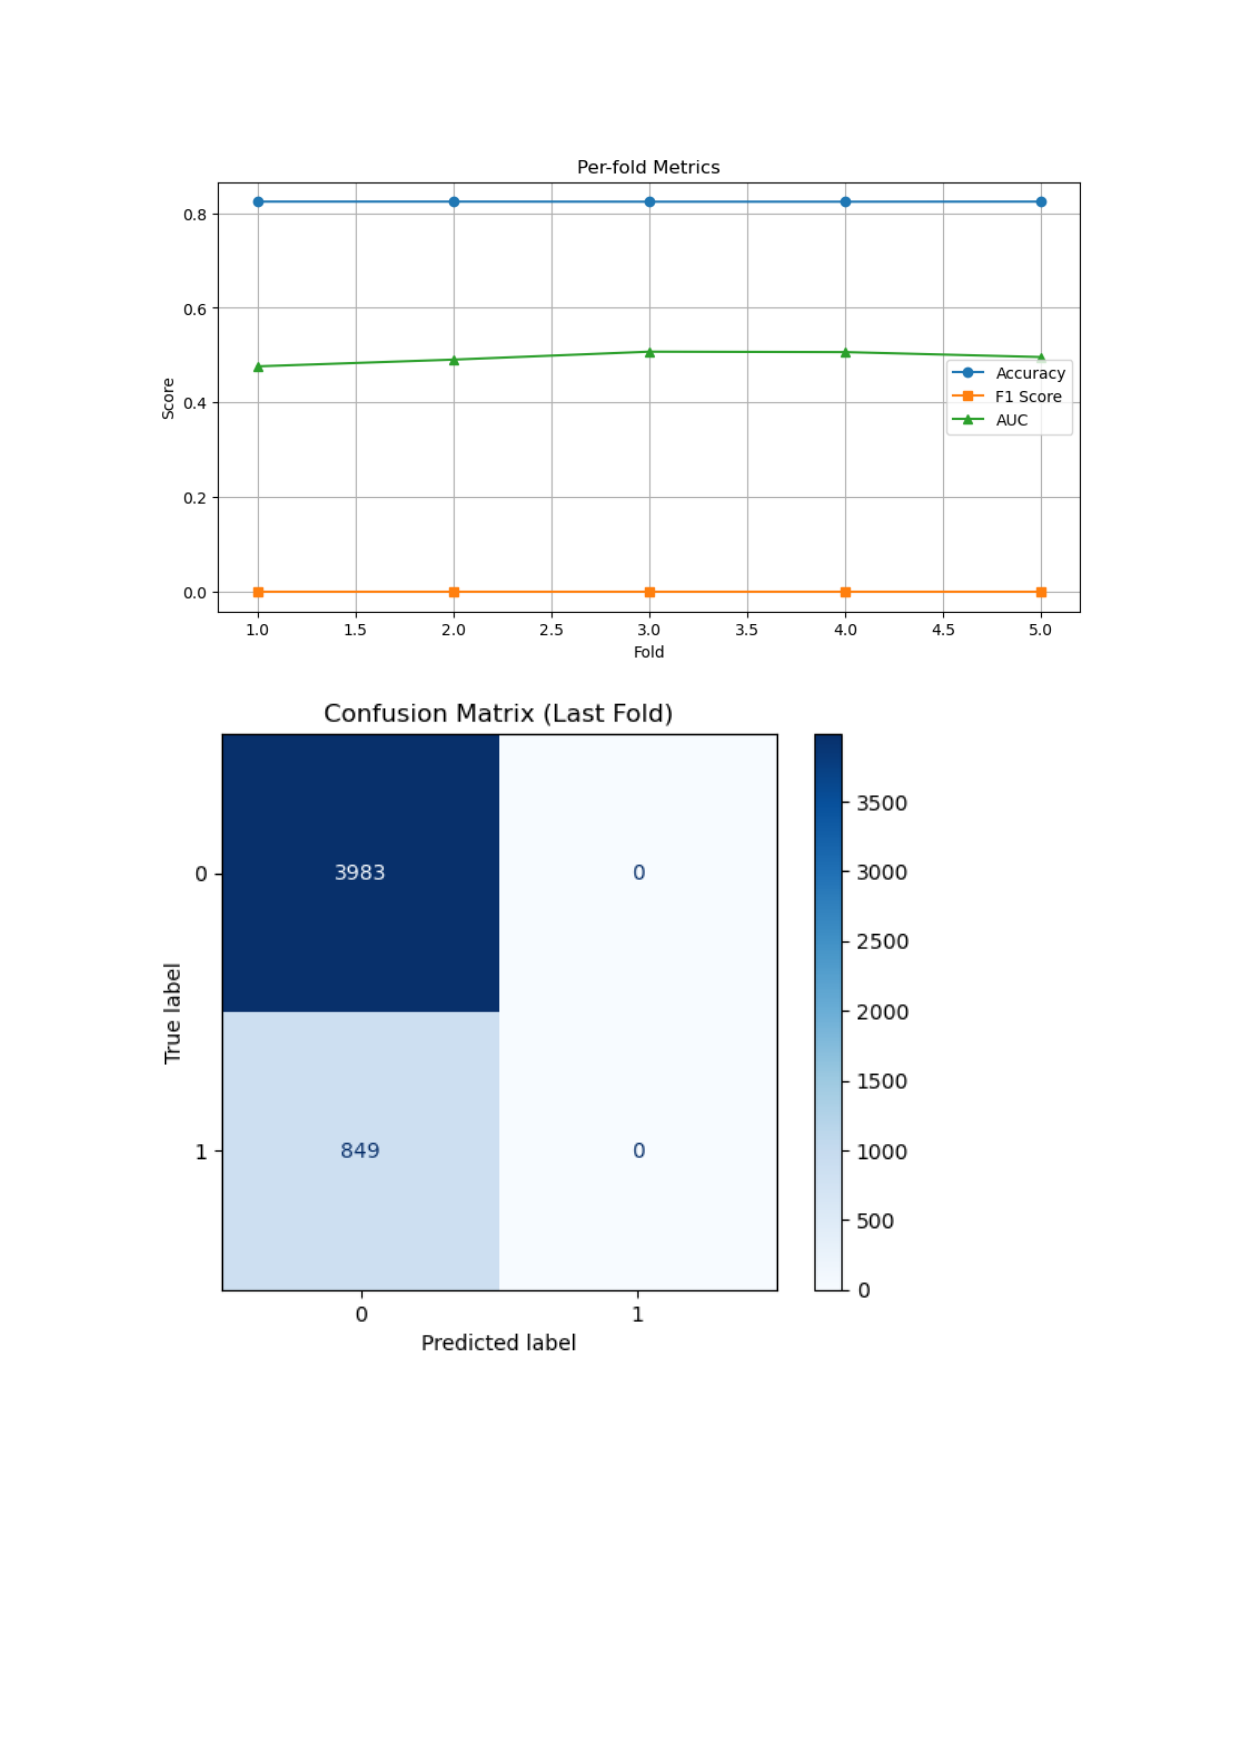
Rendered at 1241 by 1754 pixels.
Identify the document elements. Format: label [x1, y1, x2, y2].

picture [150, 689, 924, 1370]
picture [150, 150, 1091, 671]
